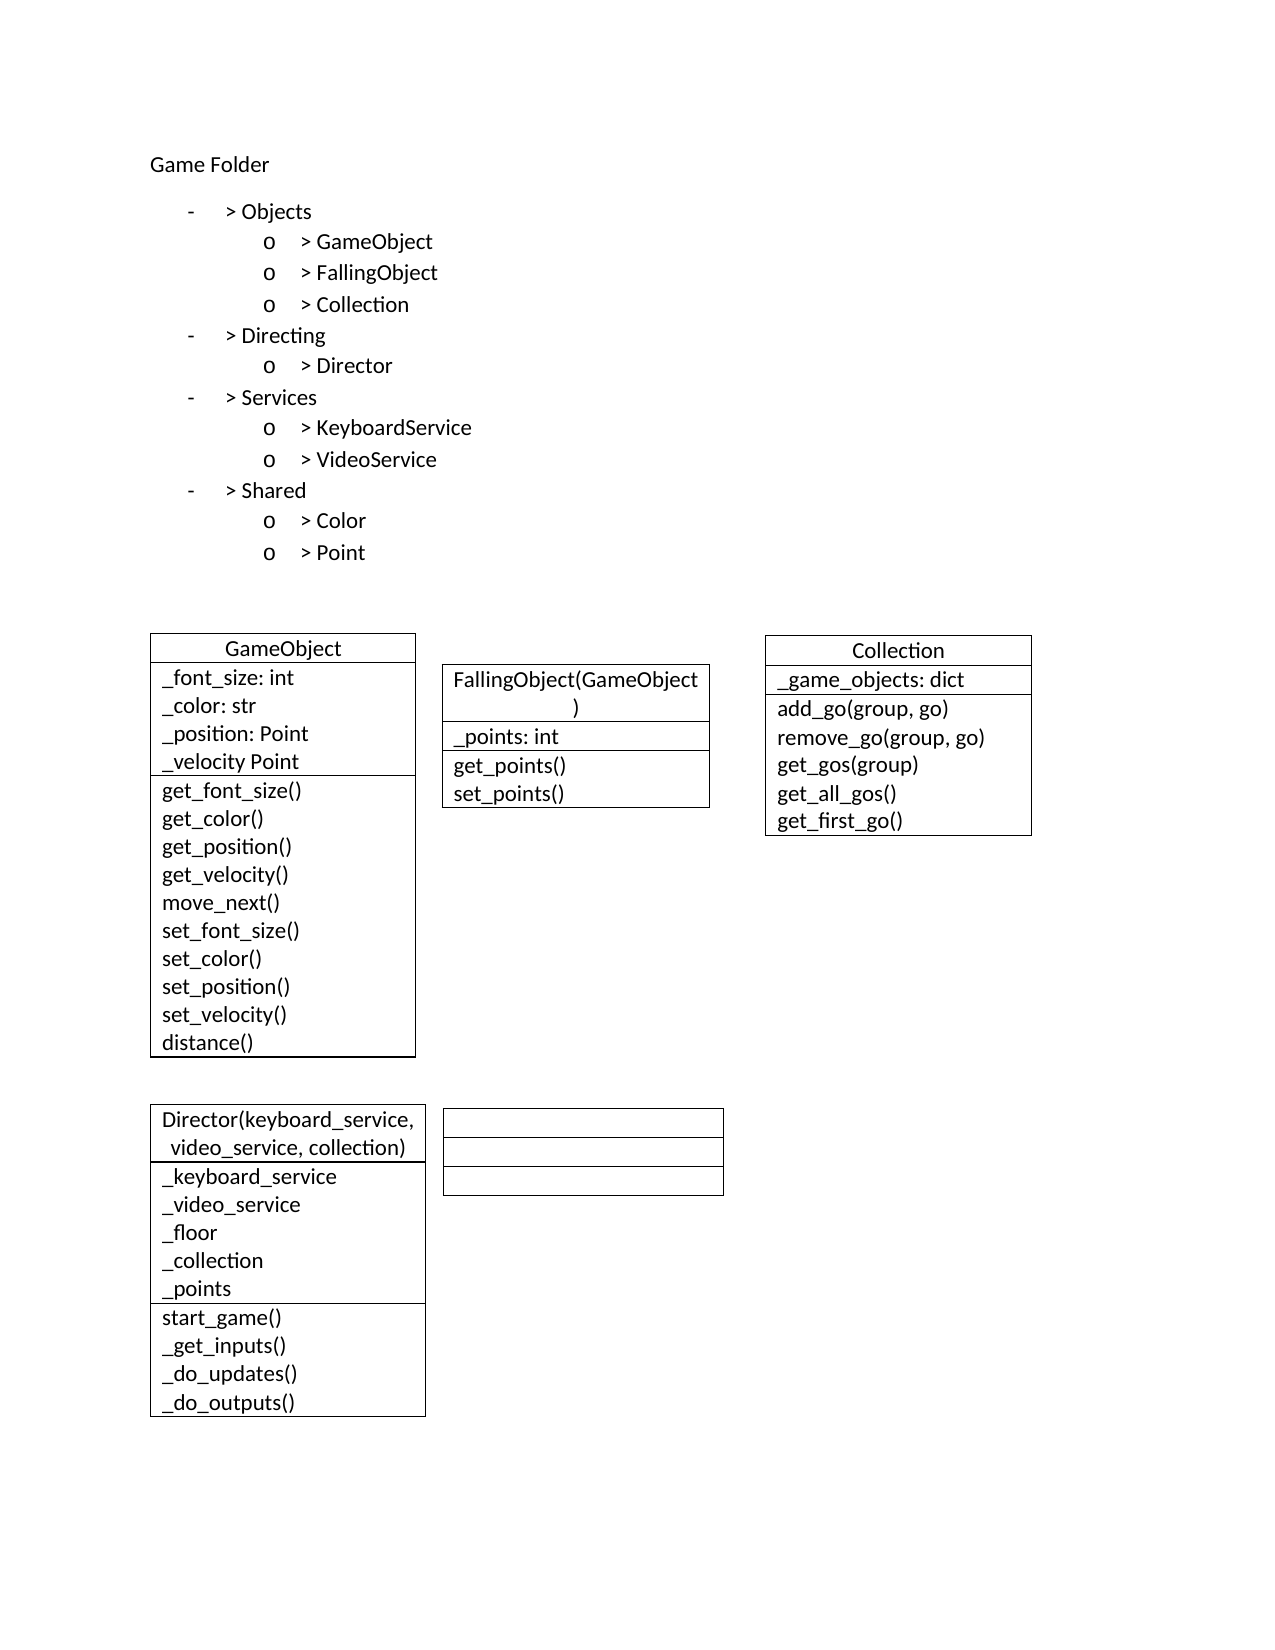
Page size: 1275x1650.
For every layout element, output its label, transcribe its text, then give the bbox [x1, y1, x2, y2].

table_cell [444, 1167, 723, 1195]
list > KeyboardService [262, 413, 1125, 442]
list > Point [262, 538, 1125, 567]
table_cell get_points() set_points() [443, 751, 709, 807]
list > VideoService [262, 445, 1125, 474]
table_cell _game_objects: dict [766, 666, 1031, 693]
table_header Collection [766, 636, 1031, 664]
list > Collection [262, 290, 1125, 319]
list > Services [187, 383, 1125, 411]
table_header GameObject [151, 634, 415, 662]
table_cell start_game() _get_inputs() _do_updates() _do_outputs() [151, 1304, 425, 1416]
table_cell [444, 1138, 723, 1166]
list > FallingObject [262, 258, 1125, 288]
table_cell _points: int [443, 722, 709, 750]
list > Objects [187, 197, 1125, 225]
list > GameObject [262, 227, 1125, 256]
list > Directing [187, 321, 1125, 349]
list > Director [262, 352, 1125, 381]
table_header Director(keyboard_service, video_service, collection) [151, 1105, 425, 1161]
text Game Folder [150, 150, 1125, 178]
table_header [444, 1109, 723, 1137]
table_cell get_font_size() get_color() get_position() get_velocity() move_next() set_font_size() set_color() set_position() set_velocity() distance() [151, 776, 415, 1056]
table_header FallingObject(GameObject ) [443, 665, 709, 721]
table_cell _keyboard_service _video_service _floor _collection _points [151, 1163, 425, 1302]
list > Shared [187, 476, 1125, 504]
table_cell _font_size: int _color: str _position: Point _velocity Point [151, 663, 415, 775]
table_cell add_go(group, go) remove_go(group, go) get_gos(group) get_all_gos() get_first_go() [766, 695, 1031, 835]
list > Color [262, 506, 1125, 536]
